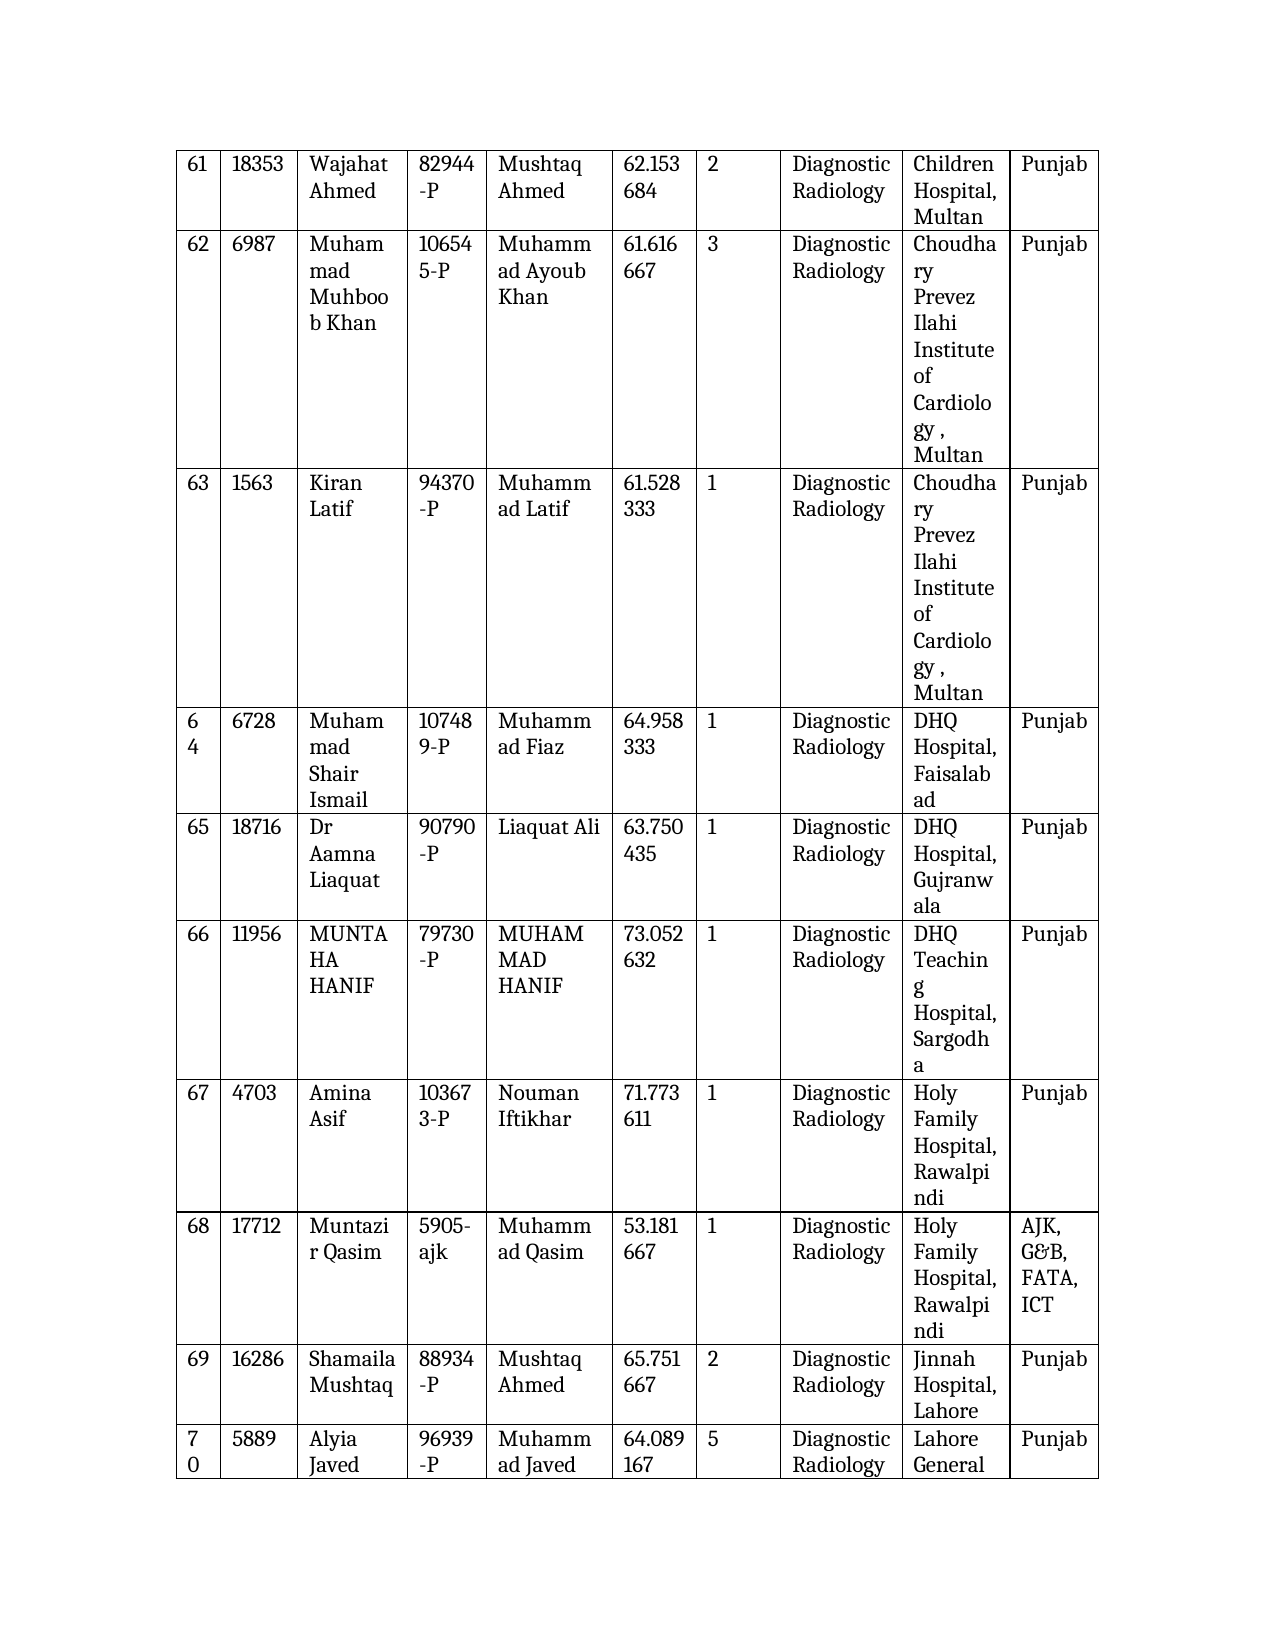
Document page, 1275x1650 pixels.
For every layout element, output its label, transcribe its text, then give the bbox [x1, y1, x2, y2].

table_cell Muntazir Qasim [298, 1213, 407, 1344]
table_cell Diagnostic Radiology [781, 1080, 902, 1211]
table_cell Holy Family Hospital, Rawalpindi [903, 1080, 1009, 1211]
table_cell DHQ Teaching Hospital, Sargodha [903, 921, 1009, 1079]
table_cell 5889 [221, 1425, 297, 1478]
table_cell Wajahat Ahmed [298, 151, 407, 230]
table_cell Punjab [1011, 1080, 1098, 1211]
table_cell Liaquat Ali [487, 814, 612, 919]
table_cell Choudhary Prevez Ilahi Institute of Cardiology , Multan [903, 231, 1009, 468]
table_cell 1 [697, 1213, 780, 1344]
table_cell Punjab [1011, 231, 1098, 468]
table_cell 17712 [221, 1213, 297, 1344]
table_cell 11956 [221, 921, 297, 1079]
table_cell Shamaila Mushtaq [298, 1345, 407, 1424]
table_cell 68 [177, 1213, 220, 1344]
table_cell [781, 151, 902, 230]
table_cell 2 [697, 1345, 780, 1424]
table_cell 16286 [221, 1345, 297, 1424]
table_cell DHQ Hospital, Faisalabad [903, 708, 1009, 813]
table_cell Choudhary Prevez Ilahi Institute of Cardiology , Multan [903, 469, 1009, 707]
table_cell 61 [177, 151, 220, 230]
table_cell Diagnostic Radiology [781, 814, 902, 919]
table_cell Mushtaq Ahmed [487, 1345, 612, 1424]
table_cell 1 [697, 921, 780, 1079]
table_cell Diagnostic Radiology [781, 921, 902, 1079]
table_cell Diagnostic Radiology [781, 231, 902, 468]
table_cell Muhammad Ayoub Khan [487, 231, 612, 468]
table_cell Dr Aamna Liaquat [298, 814, 407, 919]
table_cell Punjab [1011, 921, 1098, 1079]
table_cell 6728 [221, 708, 297, 813]
table_cell Muhammad Muhboob Khan [298, 231, 407, 468]
table_cell Amina Asif [298, 1080, 407, 1211]
table_cell 65 [177, 814, 220, 919]
table_cell 64.958333 [613, 708, 696, 813]
table_cell Punjab [1011, 708, 1098, 813]
table_cell 64.089167 [613, 1425, 696, 1478]
table_cell 88934-P [408, 1345, 486, 1424]
table_cell Muhammad Qasim [487, 1213, 612, 1344]
table_cell 18716 [221, 814, 297, 919]
table_cell Diagnostic Radiology [781, 469, 902, 707]
table_cell Muhammad Latif [487, 469, 612, 707]
table_cell 66 [177, 921, 220, 1079]
table_cell Muhammad Fiaz [487, 708, 612, 813]
table_cell 103673-P [408, 1080, 486, 1211]
table_cell 107489-P [408, 708, 486, 813]
table_cell Kiran Latif [298, 469, 407, 707]
table_cell Punjab [1011, 1345, 1098, 1424]
table_cell 53.181667 [613, 1213, 696, 1344]
table_cell Children Hospital, Multan [903, 151, 1009, 230]
table_cell 106545-P [408, 231, 486, 468]
table_cell 73.052632 [613, 921, 696, 1079]
table_cell Holy Family Hospital, Rawalpindi [903, 1213, 1009, 1344]
table_cell Punjab [1011, 151, 1098, 230]
table_cell Diagnostic Radiology [781, 1213, 902, 1344]
table_cell Muhammad Javed [487, 1425, 612, 1478]
table_cell 3 [697, 231, 780, 468]
table_cell DHQ Hospital, Gujranwala [903, 814, 1009, 919]
table_cell 71.773611 [613, 1080, 696, 1211]
table_cell MUNTAHA HANIF [298, 921, 407, 1079]
table_cell Punjab [1011, 814, 1098, 919]
table_cell 61.528333 [613, 469, 696, 707]
table_cell 90790-P [408, 814, 486, 919]
table_cell Diagnostic Radiology [781, 708, 902, 813]
table_cell 70 [177, 1425, 220, 1478]
table_cell 61.616667 [613, 231, 696, 468]
table_cell 5 [697, 1425, 780, 1478]
table_cell 63.750435 [613, 814, 696, 919]
table_cell Alyia Javed [298, 1425, 407, 1478]
table_cell 1 [697, 1080, 780, 1211]
table_cell 63 [177, 469, 220, 707]
table_cell 18353 [221, 151, 297, 230]
table_cell 82944-P [408, 151, 486, 230]
table_cell 79730-P [408, 921, 486, 1079]
table_cell 1563 [221, 469, 297, 707]
table_cell MUHAMMAD HANIF [487, 921, 612, 1079]
table_cell 65.751667 [613, 1345, 696, 1424]
table_cell Muhammad Shair Ismail [298, 708, 407, 813]
table_cell Punjab [1011, 469, 1098, 707]
table_cell 6987 [221, 231, 297, 468]
table_cell 1 [697, 708, 780, 813]
table_cell AJK, G&B, FATA, ICT [1011, 1213, 1098, 1344]
table_cell Punjab [1011, 1425, 1098, 1478]
table_cell 62.153684 [613, 151, 696, 230]
table_cell Nouman Iftikhar [487, 1080, 612, 1211]
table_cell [903, 1425, 1009, 1478]
table_cell 1 [697, 469, 780, 707]
table_cell 1 [697, 814, 780, 919]
table_cell 2 [697, 151, 780, 230]
table_cell Mushtaq Ahmed [487, 151, 612, 230]
table_cell 67 [177, 1080, 220, 1211]
table_cell 69 [177, 1345, 220, 1424]
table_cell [781, 1425, 902, 1478]
table_cell 64 [177, 708, 220, 813]
table_cell Diagnostic Radiology [781, 1345, 902, 1424]
table_cell Jinnah Hospital, Lahore [903, 1345, 1009, 1424]
table_cell 5905-ajk [408, 1213, 486, 1344]
table_cell 94370-P [408, 469, 486, 707]
table_cell 62 [177, 231, 220, 468]
table_cell 4703 [221, 1080, 297, 1211]
table_cell 96939-P [408, 1425, 486, 1478]
